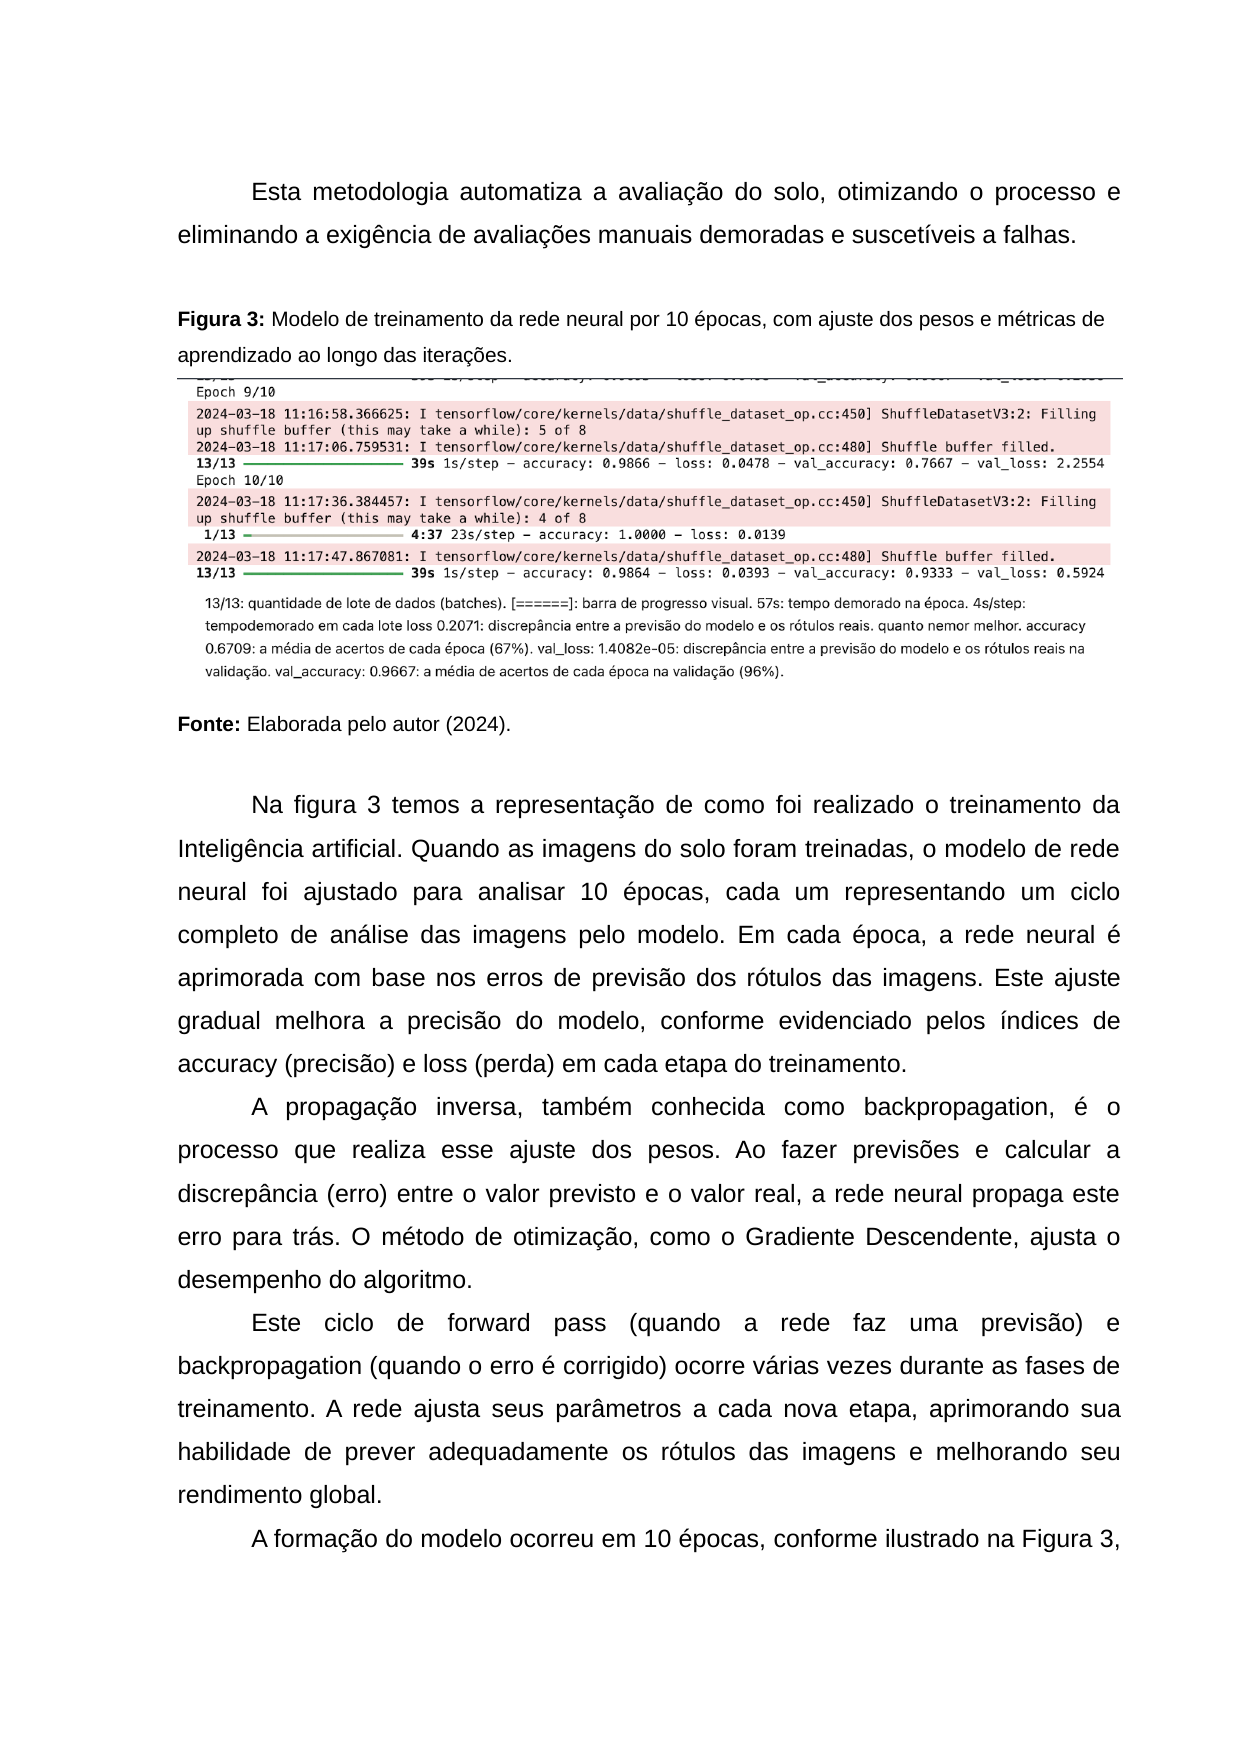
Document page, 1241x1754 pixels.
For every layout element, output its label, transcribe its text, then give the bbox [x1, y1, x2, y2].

text Este ciclo de forward pass (quando a rede faz uma previsão) e backpropagation (quando o erro é corrigido) ocorre várias vezes durante as fases de treinamento. A rede ajusta seus parâmetros a cada nova etapa, aprimorando sua habilidade de prever adequadamente os rótulos das imagens e melhorando seu rendimento global. [177, 1308, 1122, 1509]
text Figura 3: Modelo de treinamento da rede neural por 10 épocas, com ajuste dos pesos e métricas de aprendizado ao longo das iterações. [177, 307, 1122, 366]
text Na figura 3 temos a representação de como foi realizado o treinamento da Inteligência artificial. Quando as imagens do solo foram treinadas, o modelo de rede neural foi ajustado para analisar 10 épocas, cada um representando um ciclo completo de análise das imagens pelo modelo. Em cada época, a rede neural é aprimorada com base nos erros de previsão dos rótulos das imagens. Este ajuste gradual melhora a precisão do modelo, conforme evidenciado pelos índices de accuracy (precisão) e loss (perda) em cada etapa do treinamento. [177, 790, 1122, 1078]
text Esta metodologia automatiza a avaliação do solo, otimizando o processo e eliminando a exigência de avaliações manuais demoradas e suscetíveis a falhas. [177, 177, 1122, 249]
text A propagação inversa, também conhecida como backpropagation, é o processo que realiza esse ajuste dos pesos. Ao fazer previsões e calcular a discrepância (erro) entre o valor previsto e o valor real, a rede neural propaga este erro para trás. O método de otimização, como o Gradiente Descendente, ajusta o desempenho do algoritmo. [177, 1092, 1122, 1293]
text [177, 1523, 1122, 1552]
picture [177, 378, 1123, 697]
text Fonte: Elaborada pelo autor (2024). [177, 711, 1122, 735]
